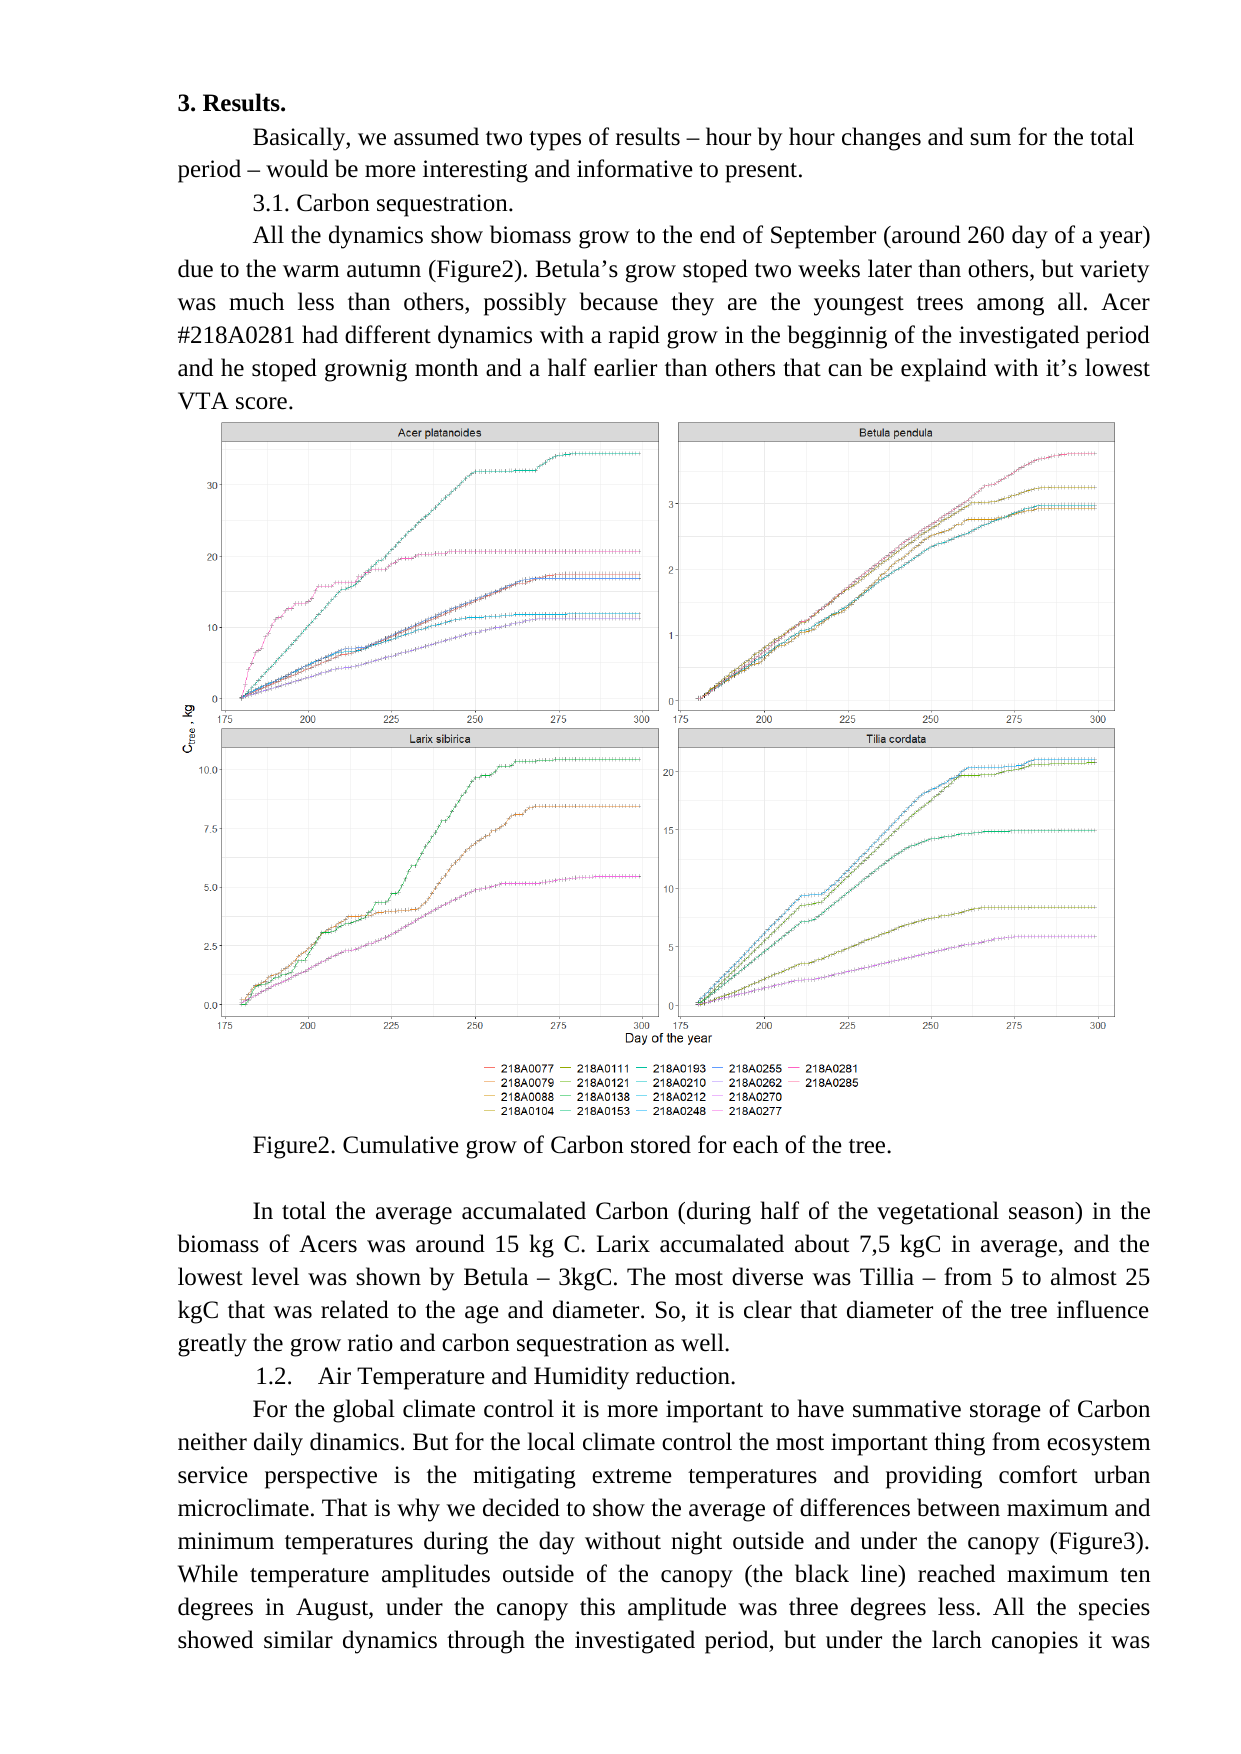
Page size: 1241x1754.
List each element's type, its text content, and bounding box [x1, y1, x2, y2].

text Basically, we assumed two types of results – hour by hour changes and sum for the total period – would be more interesting and informative to present. [177, 122, 1152, 183]
list Air Temperature and Humidity reduction. [255, 1361, 1152, 1389]
text 3. Results. [177, 88, 1152, 117]
text All the dynamics show biomass grow to the end of September (around 260 day of a year) due to the warm autumn (Figure2). Betula’s grow stoped two weeks later than others, but variety was much less than others, possibly because they are the youngest trees among all. Acer #218A0281 had different dynamics with a rapid grow in the begginnig of the investigated period and he stoped grownig month and a half earlier than others that can be explaind with it’s lowest VTA score. [177, 221, 1152, 414]
text Figure2. Cumulative grow of Carbon stored for each of the tree. [177, 1130, 1152, 1158]
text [177, 1394, 1152, 1654]
text In total the average accumalated Carbon (during half of the vegetational season) in the biomass of Acers was around 15 kg C. Larix accumalated about 7,5 kgC in average, and the lowest level was shown by Betula – 3kgC. The most diverse was Tillia – from 5 to almost 25 kgC that was related to the age and diameter. So, it is clear that diameter of the tree influence greatly the grow ratio and carbon sequestration as well. [177, 1196, 1152, 1357]
picture [177, 418, 1118, 1126]
text 3.1. Carbon sequestration. [177, 188, 1152, 216]
